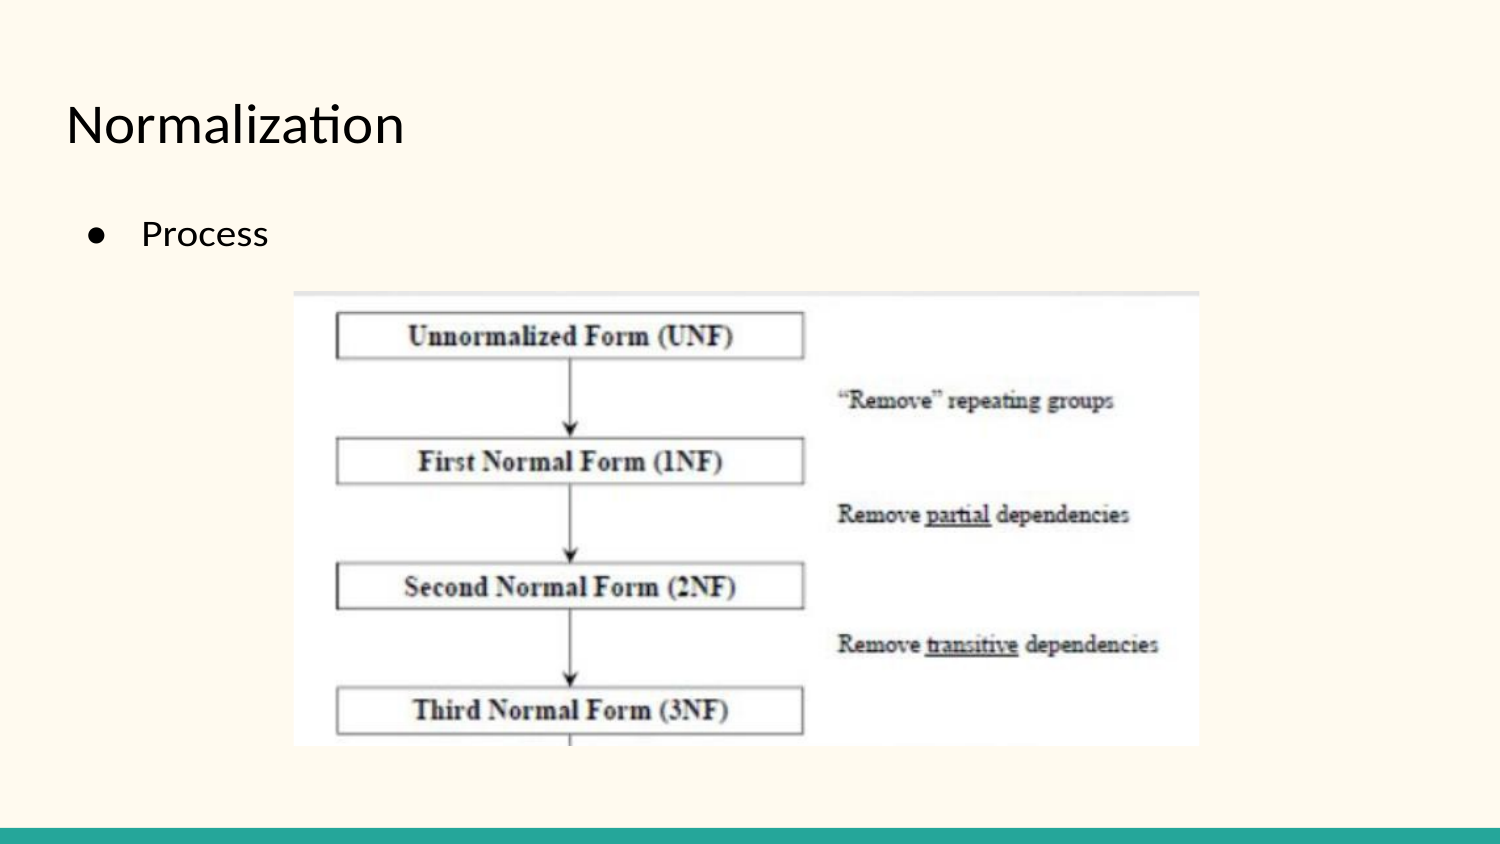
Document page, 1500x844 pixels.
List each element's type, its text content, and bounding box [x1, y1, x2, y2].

subtitle Normalization [66, 89, 1487, 158]
picture [293, 291, 1200, 746]
list Process [85, 210, 1487, 256]
